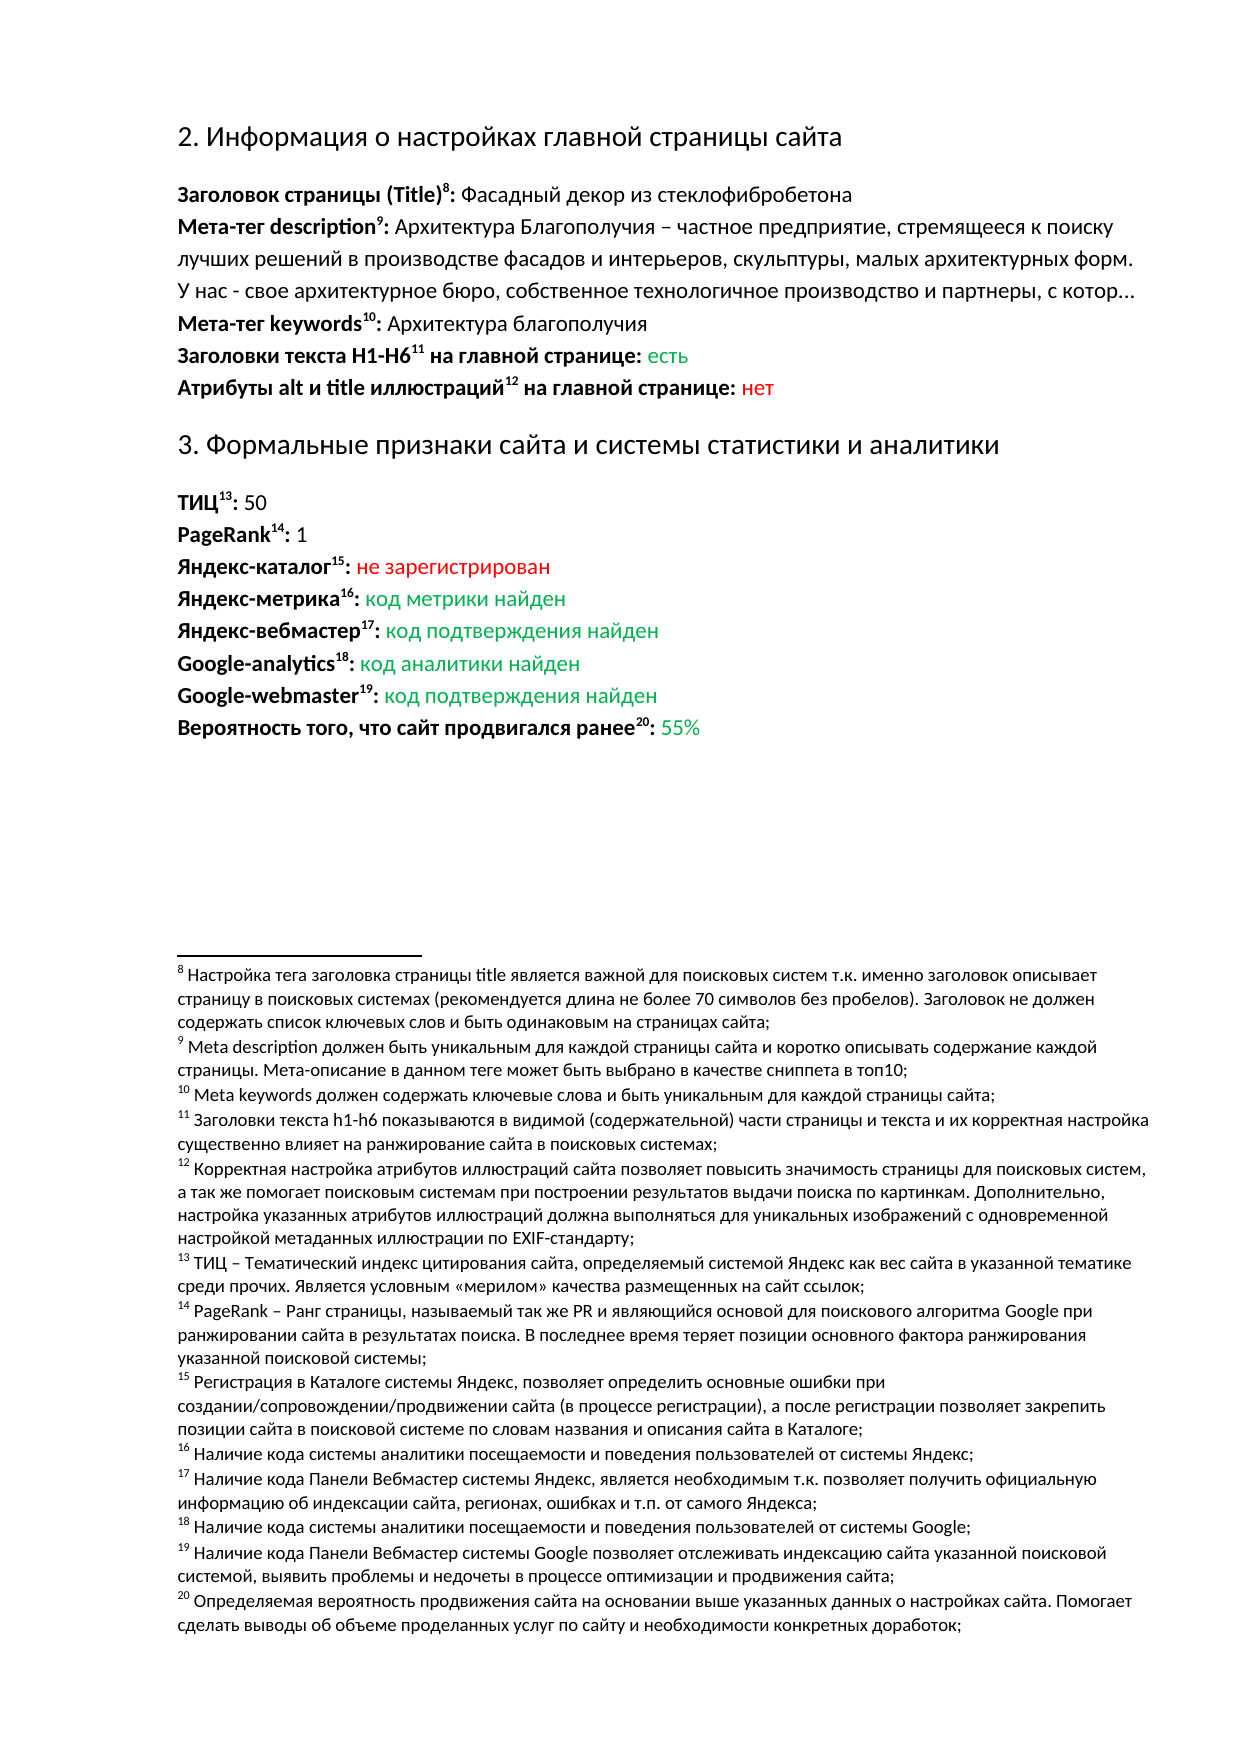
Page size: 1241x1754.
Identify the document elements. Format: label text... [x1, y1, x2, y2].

text 2. Информация о настройках главной страницы сайта [177, 118, 1152, 154]
text 3. Формальные признаки сайта и системы статистики и аналитики [177, 426, 1152, 462]
text Заголовок страницы (Title): Фасадный декор из стеклофибробетона Мета-тег description: Архитектура Благополучия – частное предприятие, стремящееся к поиску лучших решений в производстве фасадов и интерьеров, скульптуры, малых архитектурных форм. У нас - свое архитектурное бюро, собственное технологичное производство и партнеры, с котор... Мета-тег keywords: Архитектура благополучия Заголовки текста H1-H6 на главной странице: есть Атрибуты alt и title иллюстраций на главной странице: нет [177, 180, 1152, 401]
text ТИЦ: 50 PageRank: 1 Яндекс-каталог: не зарегистрирован Яндекс-метрика: код метрики найден Яндекс-вебмастер: код подтверждения найден Google-analytics: код аналитики найден Google-webmaster: код подтверждения найден Вероятность того, что сайт продвигался ранее: 55% [177, 488, 1152, 773]
